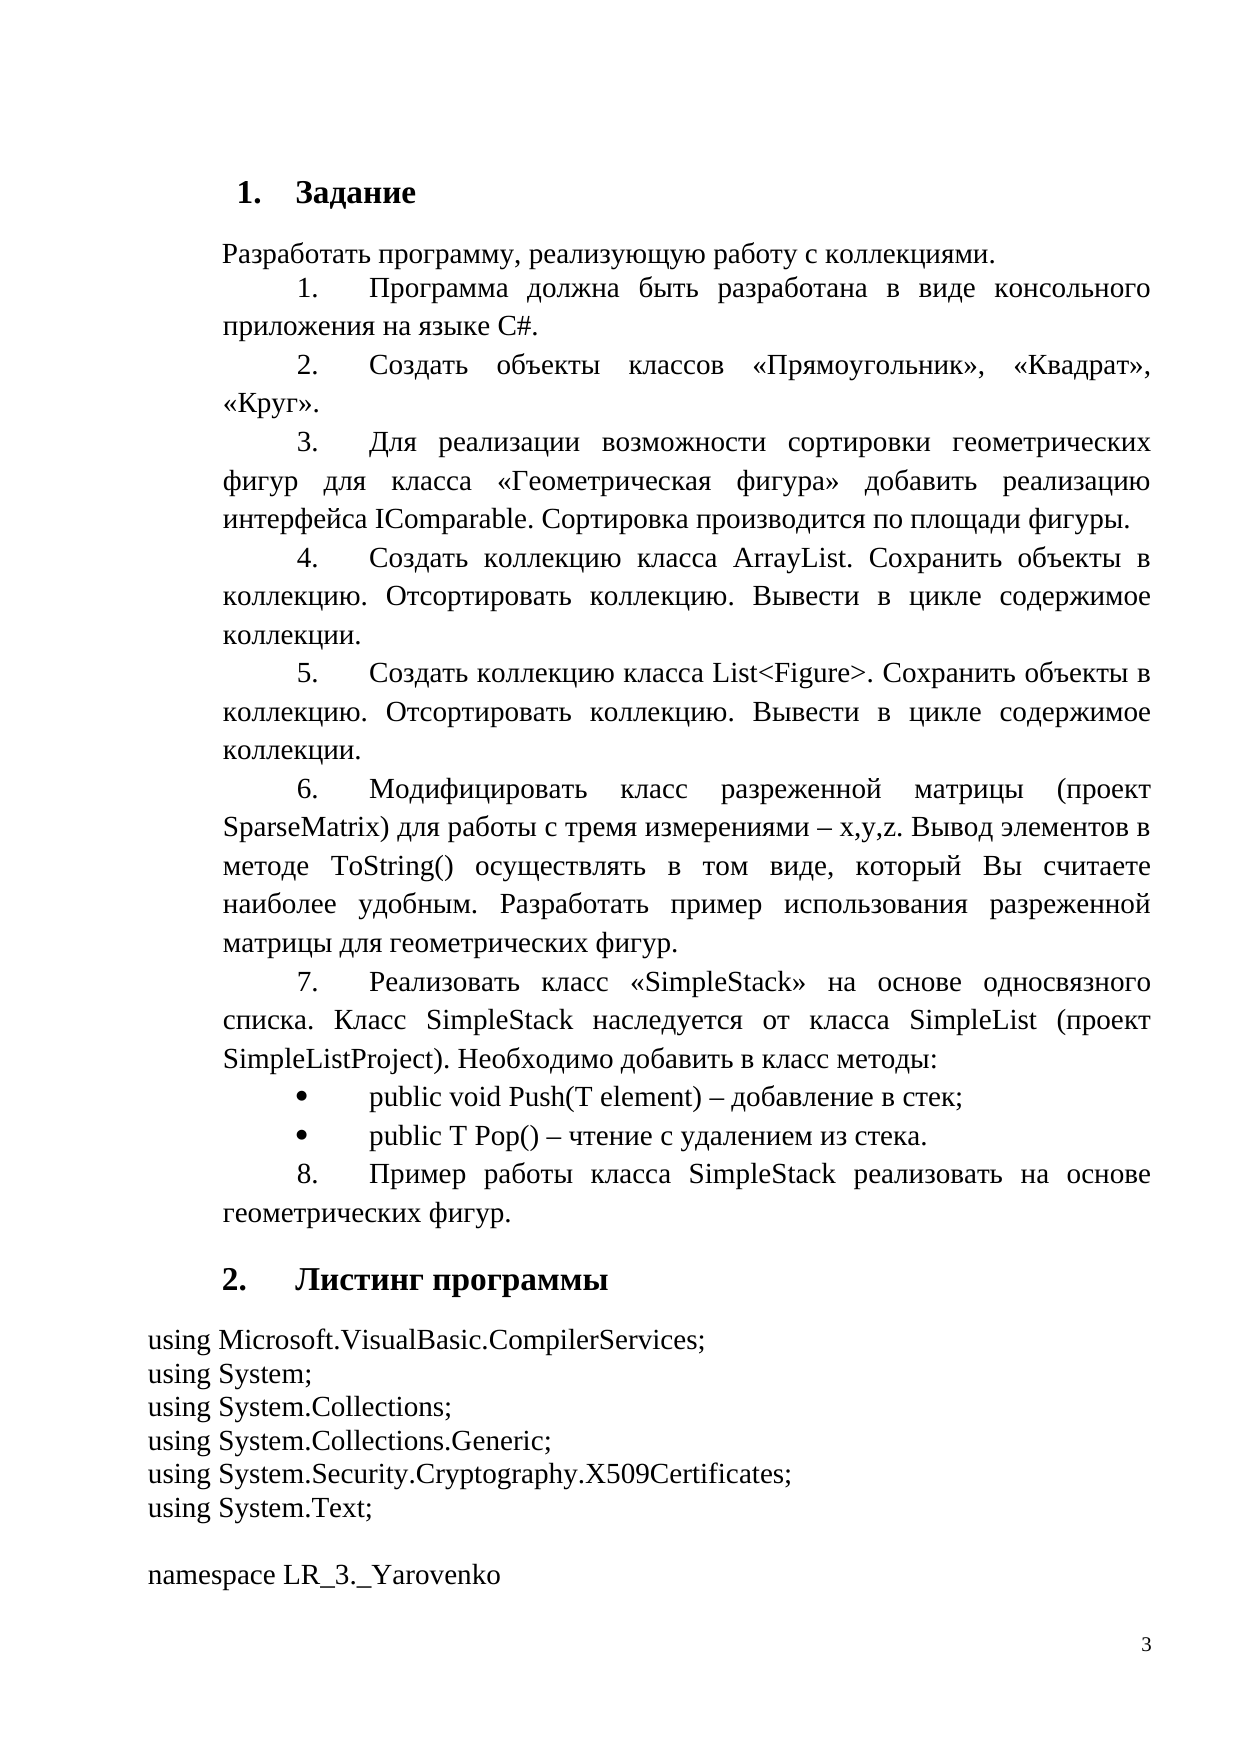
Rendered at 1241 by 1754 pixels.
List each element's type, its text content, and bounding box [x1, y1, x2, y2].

text namespace LR_3._Yarovenko [148, 1557, 1152, 1591]
list public void Push(T element) – добавление в стек; [223, 1079, 1152, 1113]
list Создать объекты классов «Прямоугольник», «Квадрат», «Круг». [223, 347, 1152, 419]
text using System.Security.Cryptography.X509Certificates; [148, 1457, 1152, 1490]
text using System.Collections.Generic; [148, 1423, 1152, 1457]
subtitle Листинг программы [148, 1259, 1152, 1297]
text using Microsoft.VisualBasic.CompilerServices; [148, 1322, 1152, 1356]
list public T Pop() – чтение с удалением из стека. [223, 1118, 1152, 1152]
list Реализовать класс «SimpleStack» на основе односвязного списка. Класс SimpleStack наследуется от класса SimpleList (проект SimpleListProject). Необходимо добавить в класс методы: [223, 964, 1152, 1074]
list Пример работы класса SimpleStack реализовать на основе геометрических фигур. [223, 1157, 1152, 1229]
text Разработать программу, реализующую работу с коллекциями. [148, 236, 1152, 270]
subtitle Задание [148, 173, 1152, 211]
text using System.Text; [148, 1490, 1152, 1524]
list Программа должна быть разработана в виде консольного приложения на языке C#. [223, 270, 1152, 342]
list Создать коллекцию класса List<Figure>. Сохранить объекты в коллекцию. Отсортировать коллекцию. Вывести в цикле содержимое коллекции. [223, 655, 1152, 766]
text using System.Collections; [148, 1389, 1152, 1423]
text using System; [148, 1356, 1152, 1389]
list Создать коллекцию класса ArrayList. Сохранить объекты в коллекцию. Отсортировать коллекцию. Вывести в цикле содержимое коллекции. [223, 540, 1152, 650]
list Модифицировать класс разреженной матрицы (проект SparseMatrix) для работы с тремя измерениями – x,y,z. Вывод элементов в методе ToString() осуществлять в том виде, который Вы считаете наиболее удобным. Разработать пример использования разреженной матрицы для геометрических фигур. [223, 771, 1152, 959]
list Для реализации возможности сортировки геометрических фигур для класса «Геометрическая фигура» добавить реализацию интерфейса IComparable. Сортировка производится по площади фигуры. [223, 424, 1152, 535]
